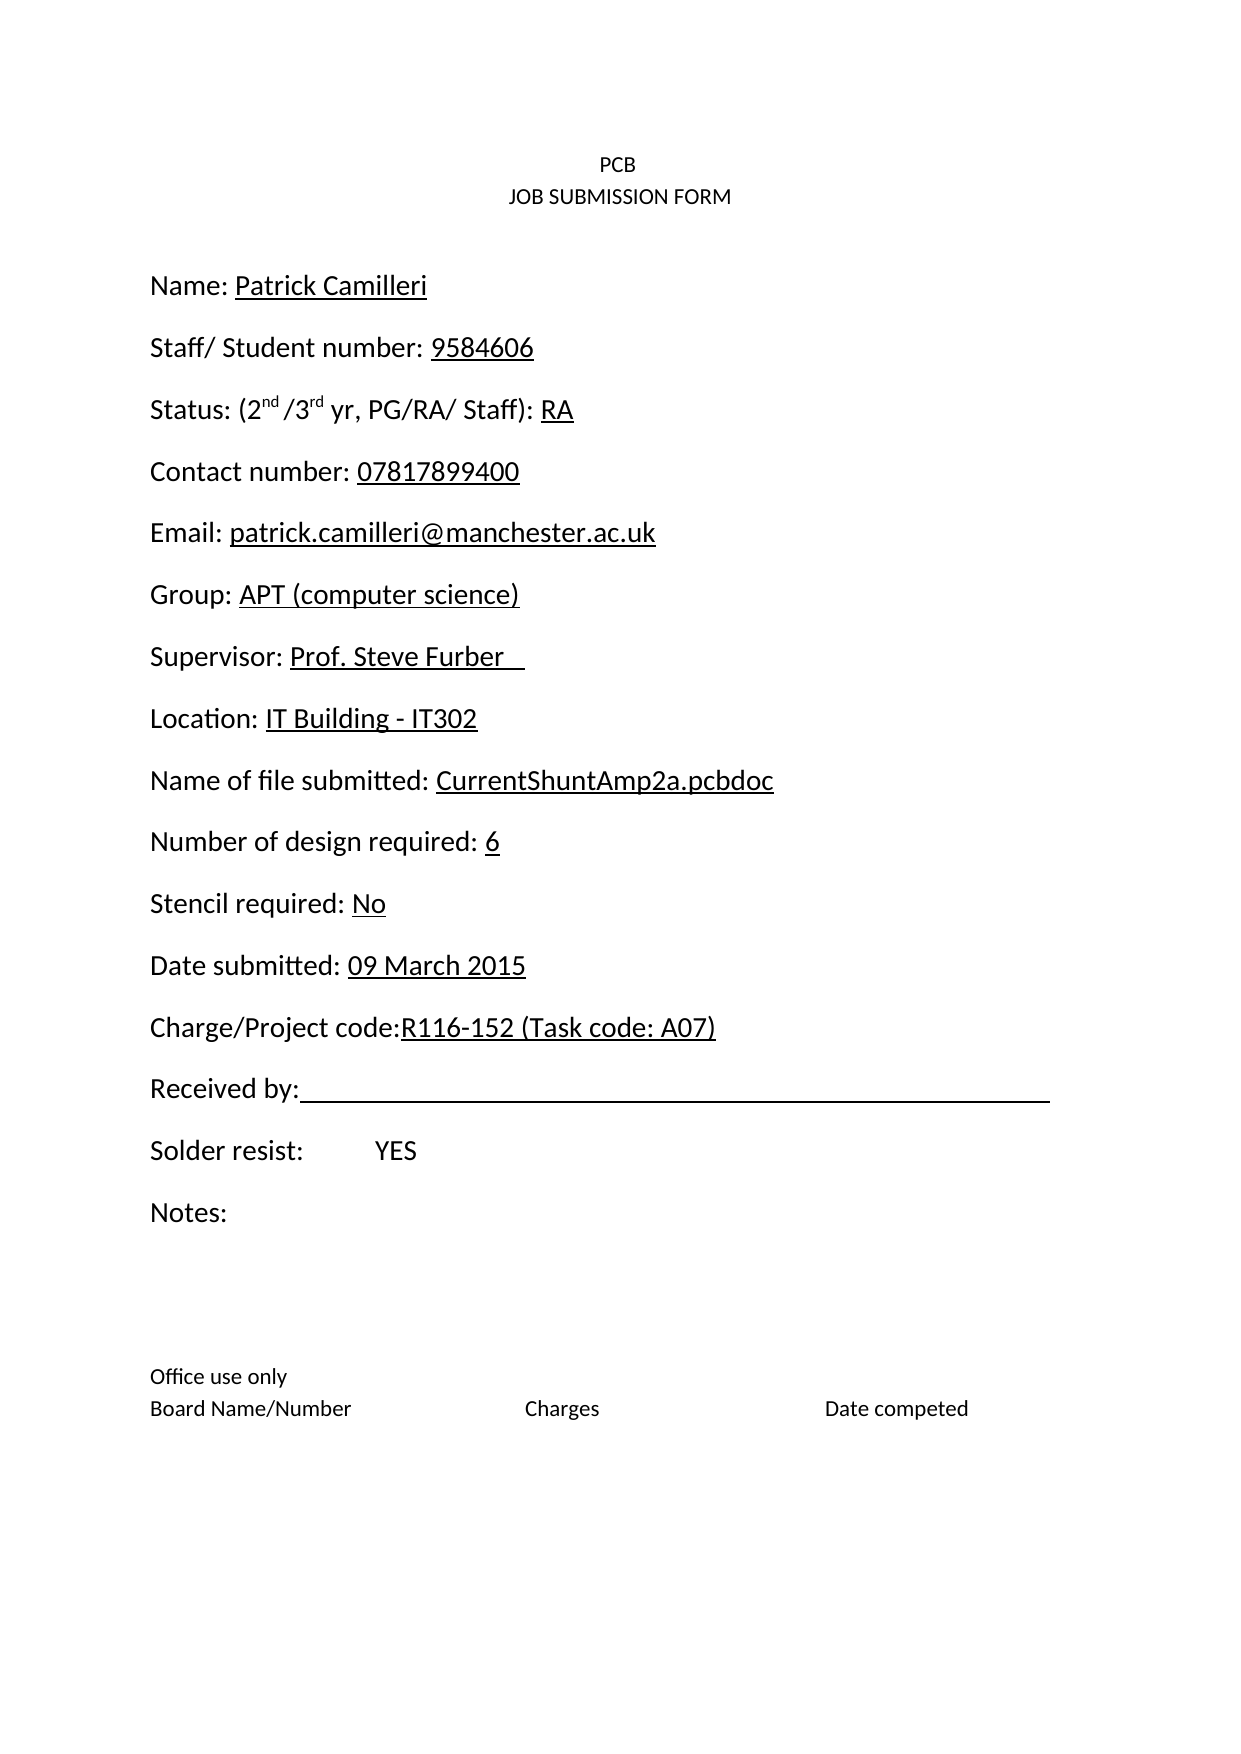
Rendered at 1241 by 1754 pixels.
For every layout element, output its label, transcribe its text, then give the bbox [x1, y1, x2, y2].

text PCB JOB SUBMISSION FORM [150, 150, 1090, 242]
text Location: IT Building - IT302 [150, 700, 1090, 735]
text Supervisor: Prof. Steve Furber [150, 638, 1090, 674]
text Stencil required: No [150, 885, 1090, 921]
text Date submitted: 09 March 2015 [150, 947, 1090, 982]
text Contact number: 07817899400 [150, 453, 1090, 488]
text Name of file submitted: CurrentShuntAmp2a.pcbdoc [150, 762, 1090, 797]
text Email: patrick.camilleri@manchester.ac.uk [150, 514, 1090, 550]
text Solder resist: YES [150, 1132, 1090, 1168]
text Name: Patrick Camilleri [150, 267, 1090, 303]
text Charge/Project code:R116-152 (Task code: A07) [150, 1009, 1090, 1044]
text Office use only Board Name/Number Charges Date competed [150, 1362, 1090, 1422]
text Group: APT (computer science) [150, 576, 1090, 612]
text Received by: [150, 1070, 1090, 1106]
text Number of design required: 6 [150, 823, 1090, 859]
text Notes: [150, 1194, 1090, 1229]
text Staff/ Student number: 9584606 [150, 329, 1090, 365]
text Status: (2nd /3rd yr, PG/RA/ Staff): RA [150, 391, 1090, 427]
